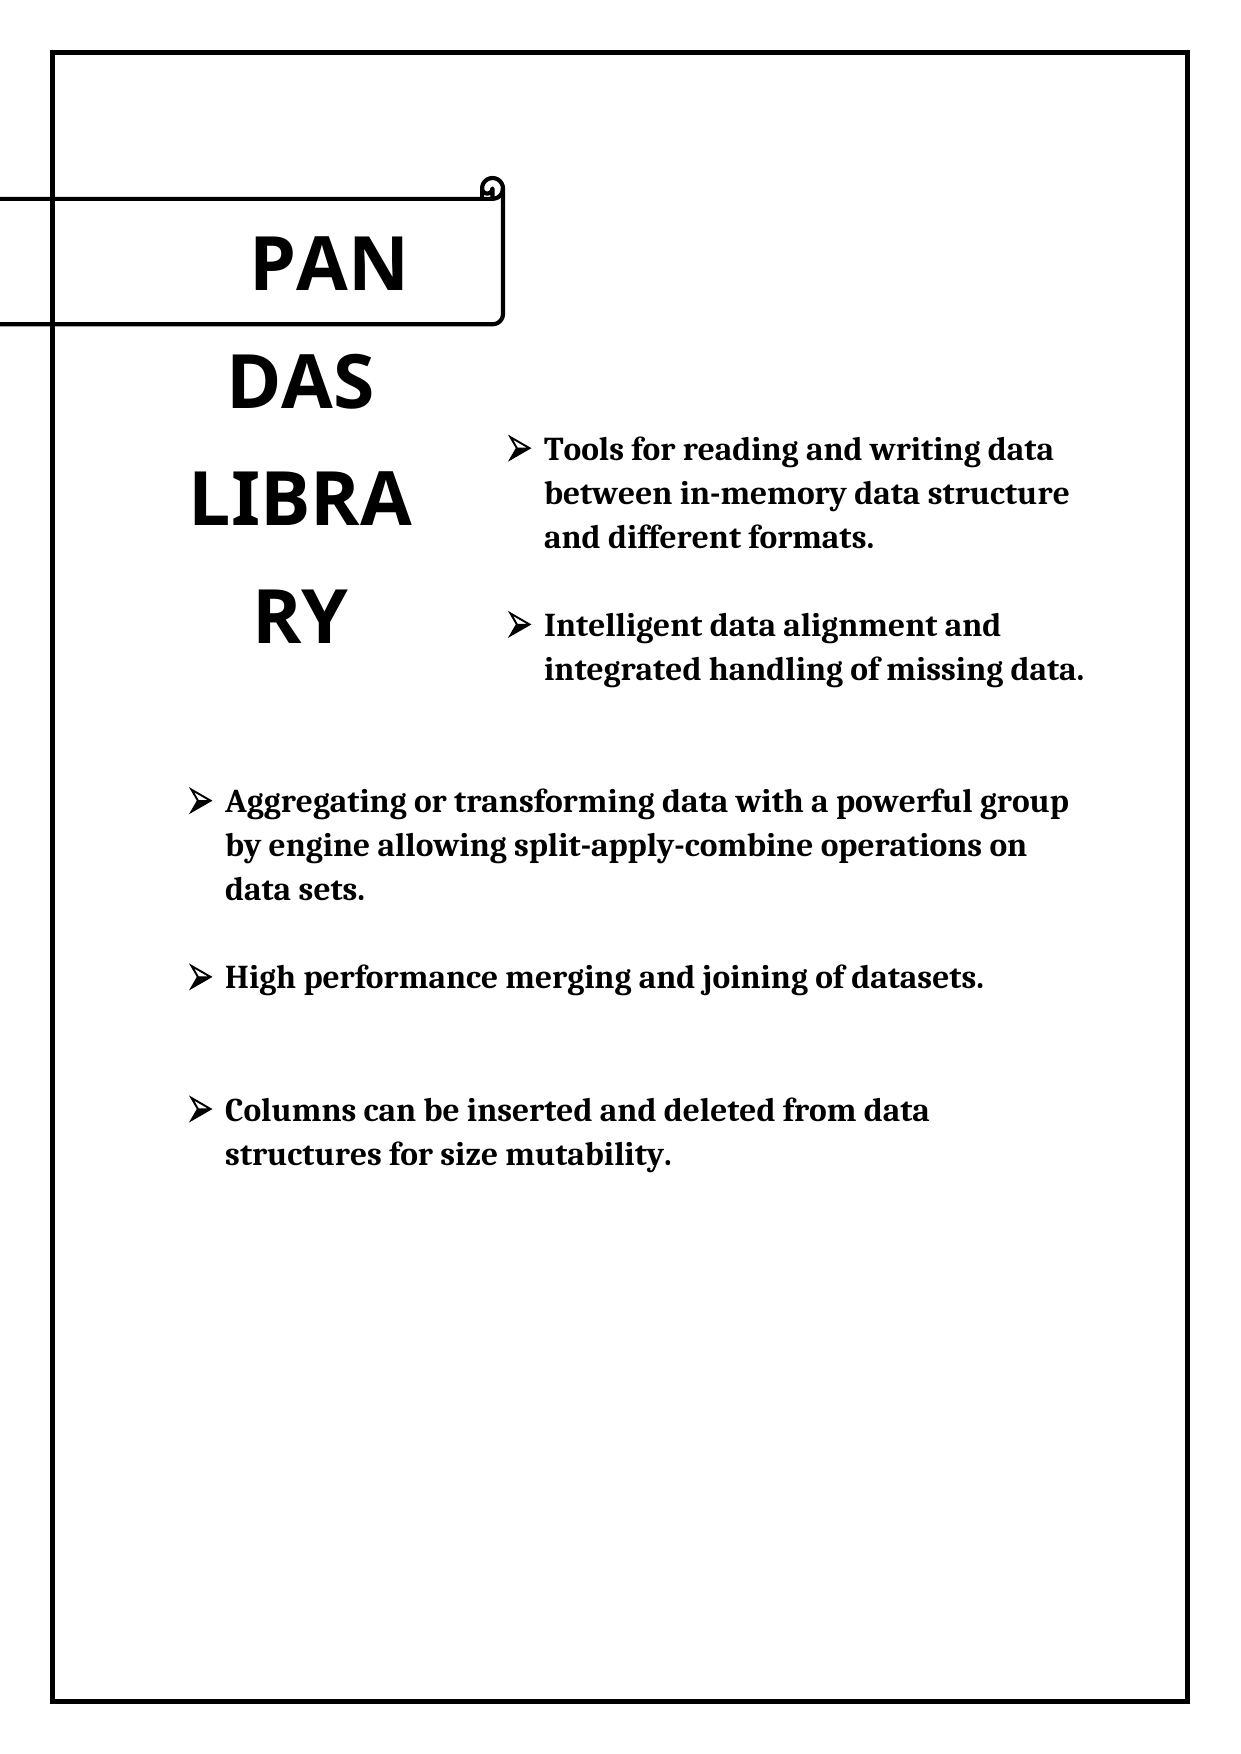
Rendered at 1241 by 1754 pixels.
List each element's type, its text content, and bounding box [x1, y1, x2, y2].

list Columns can be inserted and deleted from data structures for size mutability. [187, 1091, 1090, 1173]
list Intelligent data alignment and integrated handling of missing data. [187, 606, 1090, 689]
list Aggregating or transforming data with a powerful group by engine allowing split-apply-combine operations on data sets. [187, 783, 1090, 909]
list Tools for reading and writing data between in-memory data structure and different formats. [187, 430, 1090, 557]
list High performance merging and joining of datasets. [187, 959, 1090, 997]
